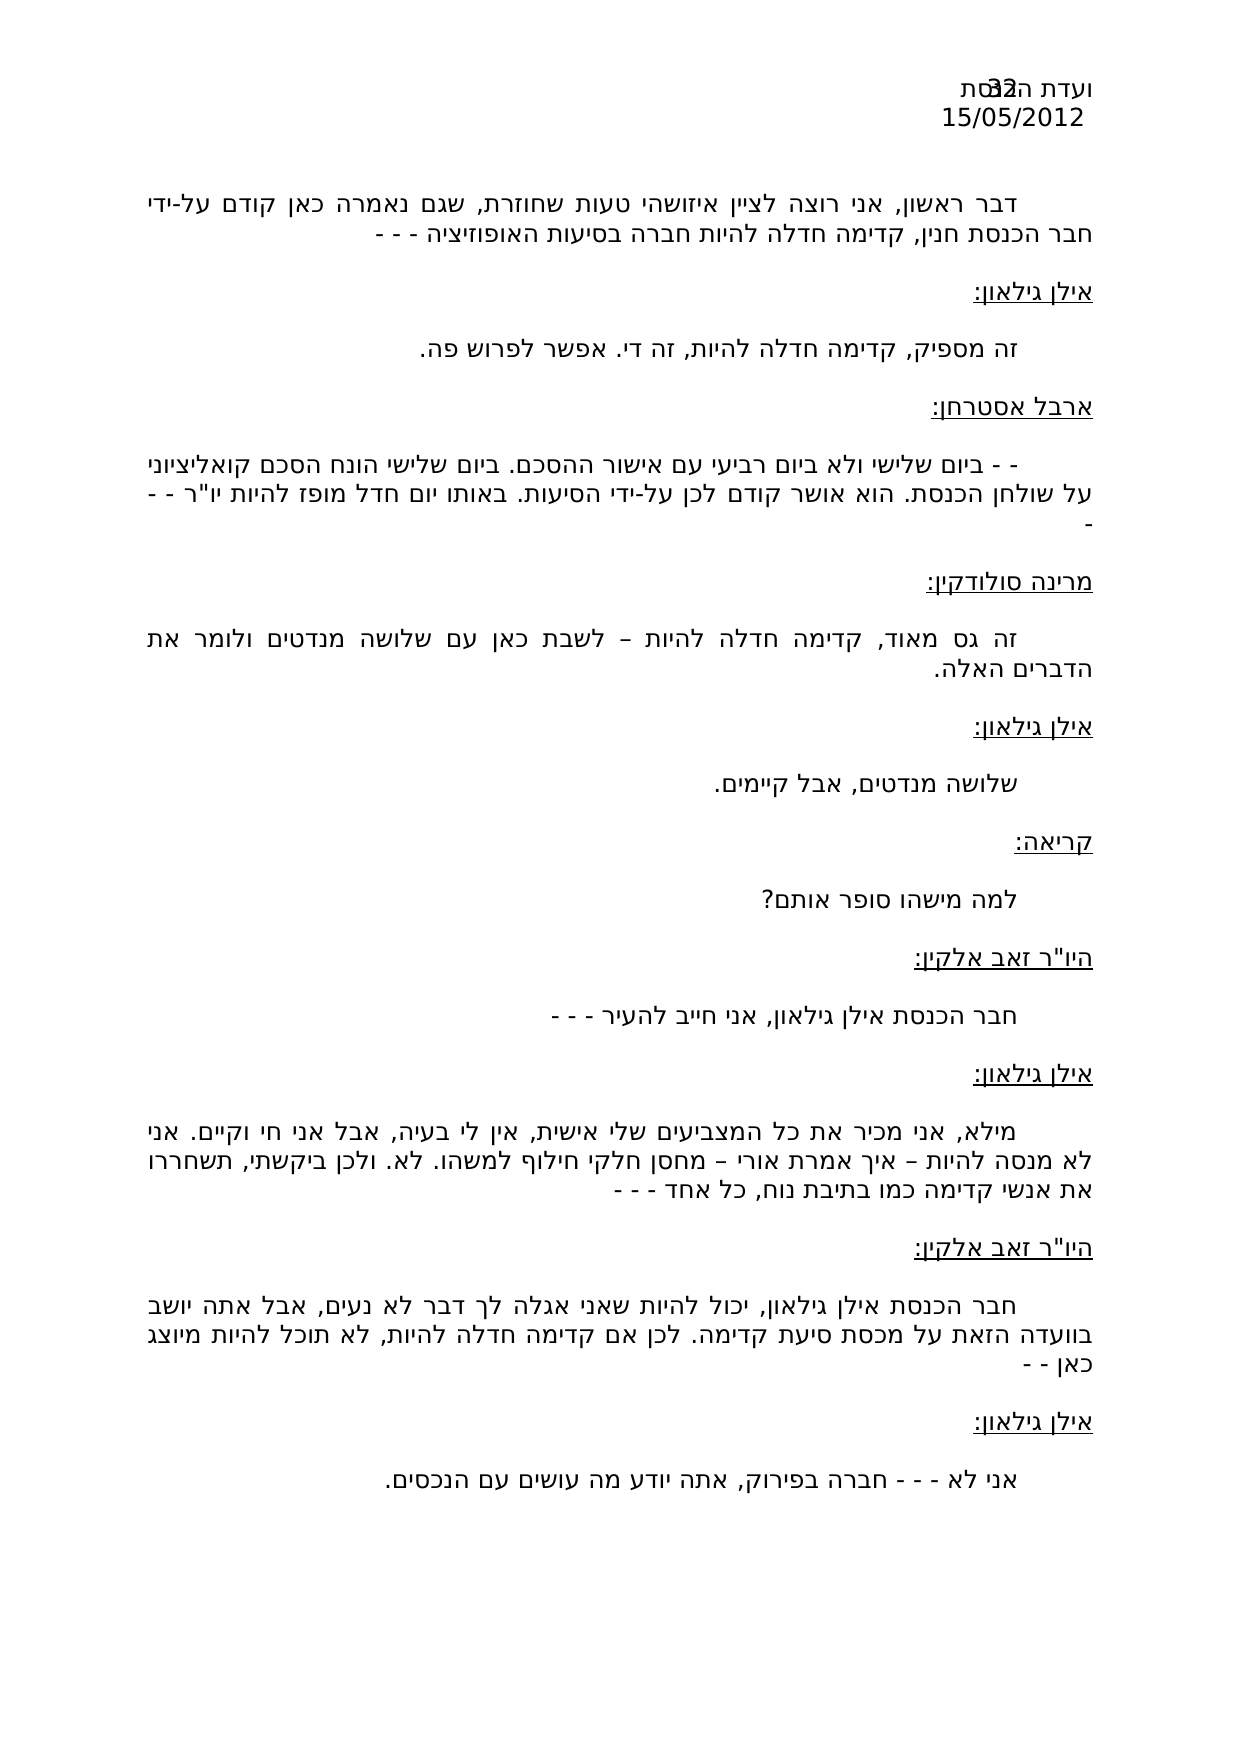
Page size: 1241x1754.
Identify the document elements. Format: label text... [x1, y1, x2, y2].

text חבר הכנסת אילן גילאון, יכול להיות שאני אגלה לך דבר לא נעים, אבל אתה יושב בוועדה הזאת על מכסת סיעת קדימה. לכן אם קדימה חדלה להיות, לא תוכל להיות מיוצג כאן - - [147, 1291, 1093, 1379]
text חבר הכנסת אילן גילאון, אני חייב להעיר - - - [147, 1001, 1093, 1031]
text שלושה מנדטים, אבל קיימים. [147, 770, 1093, 799]
text זה מספיק, קדימה חדלה להיות, זה די. אפשר לפרוש פה. [147, 335, 1093, 364]
text היו"ר זאב אלקין: [147, 943, 1093, 973]
text אני לא - - - חברה בפירוק, אתה יודע מה עושים עם הנכסים. [147, 1466, 1093, 1495]
text מילא, אני מכיר את כל המצביעים שלי אישית, אין לי בעיה, אבל אני חי וקיים. אני לא מנסה להיות – איך אמרת אורי – מחסן חלקי חילוף למשהו. לא. ולכן ביקשתי, תשחררו את אנשי קדימה כמו בתיבת נוח, כל אחד - - - [147, 1117, 1093, 1205]
text מרינה סולודקין: [147, 567, 1093, 596]
text דבר ראשון, אני רוצה לציין איזושהי טעות שחוזרת, שגם נאמרה כאן קודם על-ידי חבר הכנסת חנין, קדימה חדלה להיות חברה בסיעות האופוזיציה - - - [147, 190, 1093, 248]
text - - ביום שלישי ולא ביום רביעי עם אישור ההסכם. ביום שלישי הונח הסכם קואליציוני על שולחן הכנסת. הוא אושר קודם לכן על-ידי הסיעות. באותו יום חדל מופז להיות יו"ר - - - [147, 451, 1093, 538]
text אילן גילאון: [147, 277, 1093, 306]
text ארבל אסטרחן: [147, 393, 1093, 422]
text אילן גילאון: [147, 712, 1093, 741]
text אילן גילאון: [147, 1408, 1093, 1437]
text קריאה: [147, 828, 1093, 857]
text אילן גילאון: [147, 1059, 1093, 1088]
text היו"ר זאב אלקין: [147, 1233, 1093, 1263]
text זה גס מאוד, קדימה חדלה להיות – לשבת כאן עם שלושה מנדטים ולומר את הדברים האלה. [147, 625, 1093, 683]
text למה מישהו סופר אותם? [147, 886, 1093, 915]
